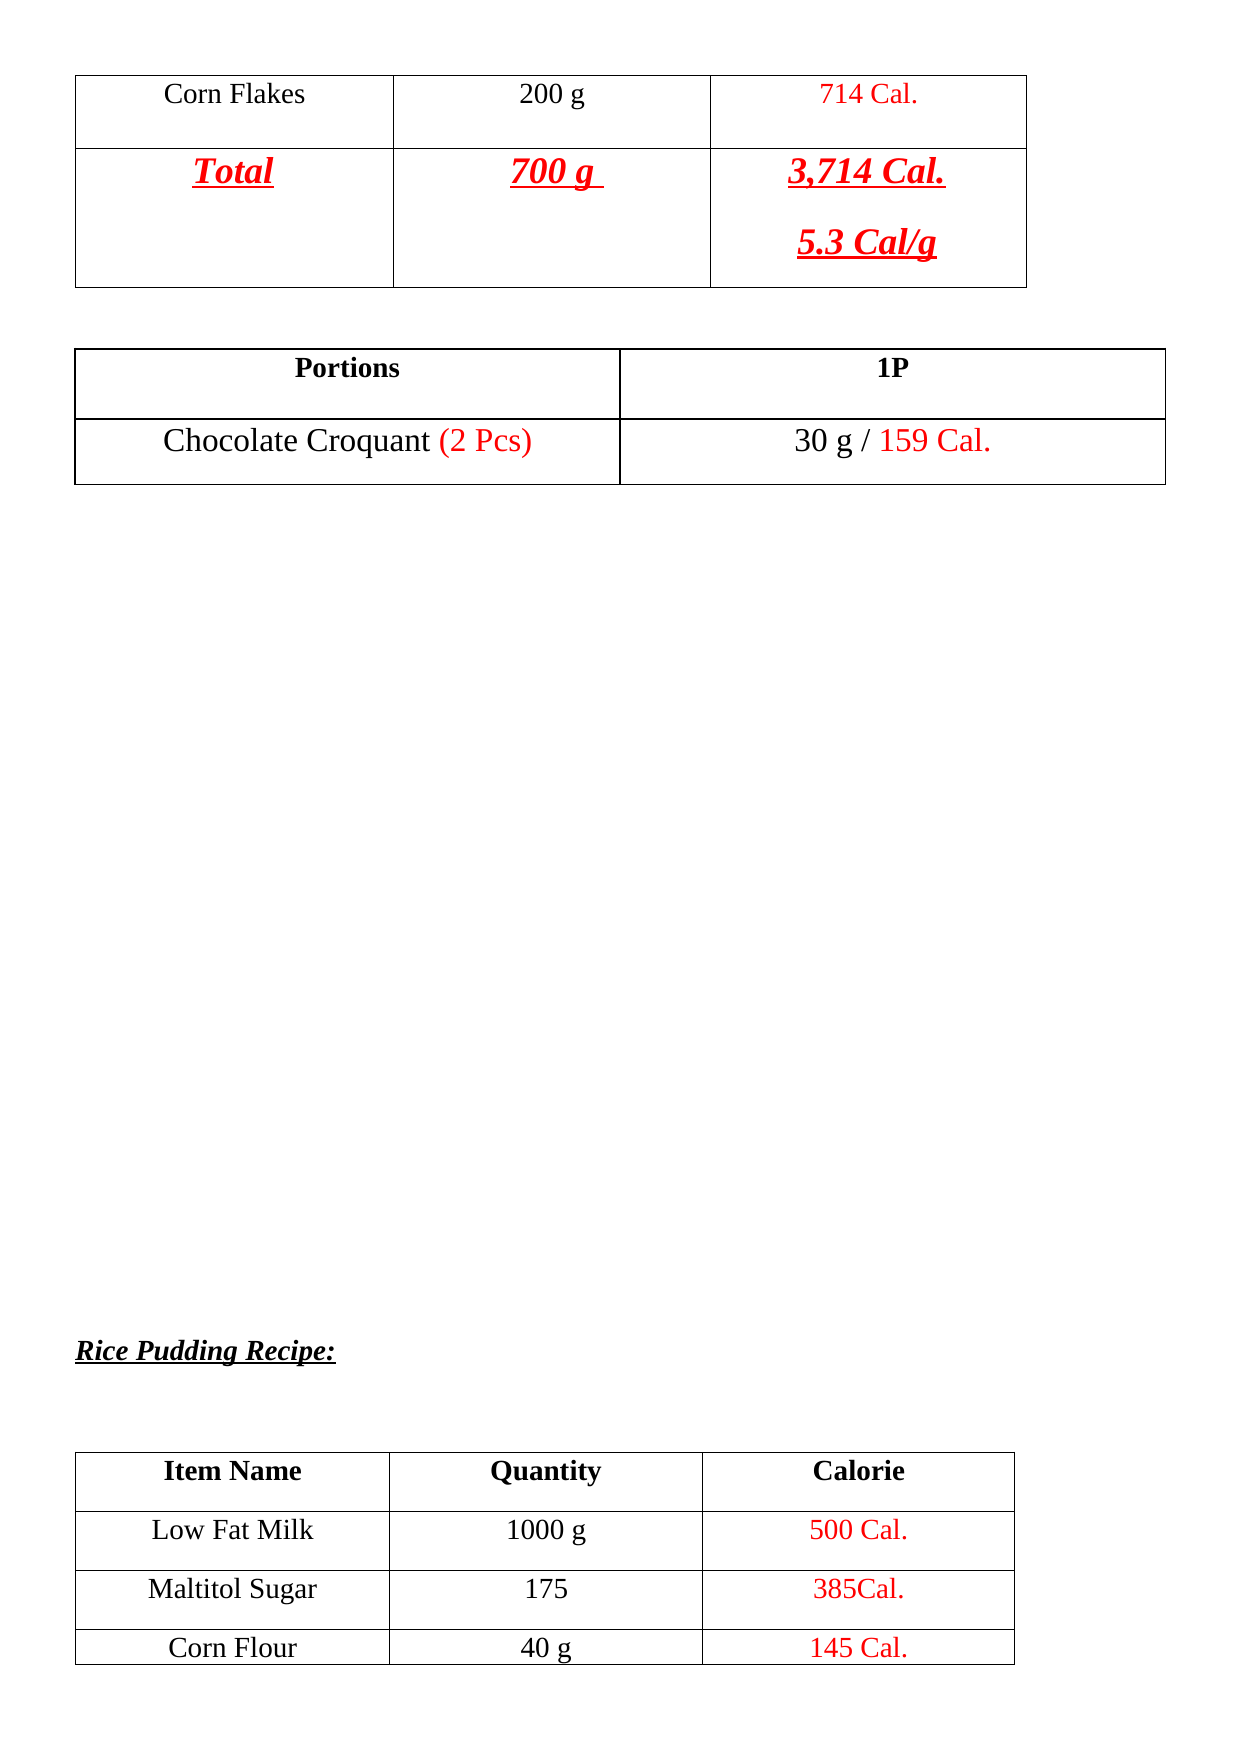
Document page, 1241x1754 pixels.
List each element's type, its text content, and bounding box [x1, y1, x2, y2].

table_cell 385Cal. [703, 1571, 1014, 1629]
table_cell 700 g [394, 149, 710, 287]
table_cell 30 g / 159 Cal. [621, 420, 1165, 483]
table_cell 200 g [394, 76, 710, 148]
table_cell 1000 g [390, 1512, 702, 1570]
table_cell 40 g [390, 1630, 702, 1664]
table_cell 175 [390, 1571, 702, 1629]
table_header Portions [76, 350, 619, 418]
table_header Calorie [703, 1453, 1014, 1511]
text Rice Pudding Recipe: [75, 1333, 1165, 1366]
table_header 1P [621, 350, 1165, 418]
table_cell Corn Flour [76, 1630, 389, 1664]
table_cell Corn Flakes [76, 76, 393, 148]
table_cell Maltitol Sugar [76, 1571, 389, 1629]
table_cell 714 Cal. [711, 76, 1026, 148]
table_cell Total [76, 149, 393, 287]
table_cell 3,714 Cal. 5.3 Cal/g [711, 149, 1026, 287]
table_cell Low Fat Milk [76, 1512, 389, 1570]
table_cell 145 Cal. [703, 1630, 1014, 1664]
table_cell Chocolate Croquant (2 Pcs) [76, 420, 619, 483]
table_header Quantity [390, 1453, 702, 1511]
table_header Item Name [76, 1453, 389, 1511]
table_cell 500 Cal. [703, 1512, 1014, 1570]
